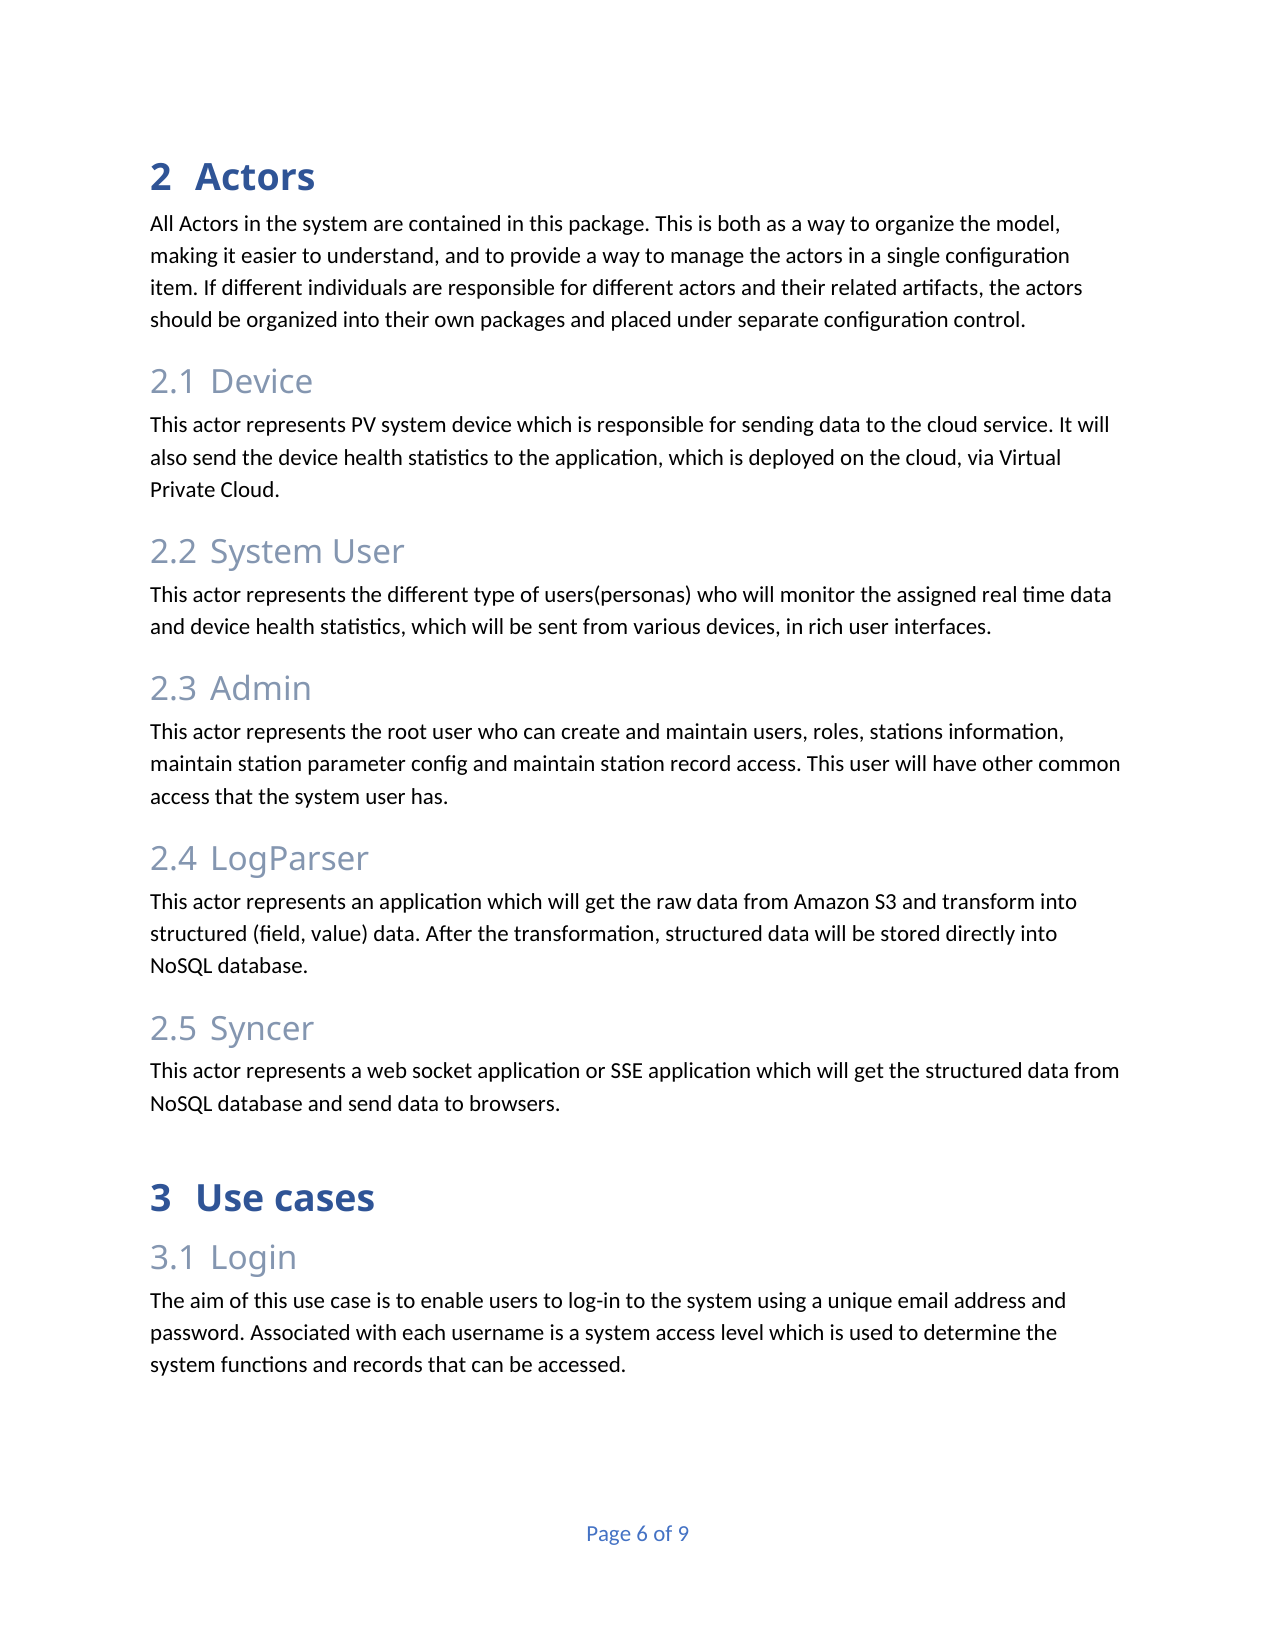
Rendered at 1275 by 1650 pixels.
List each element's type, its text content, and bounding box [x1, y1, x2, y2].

text This actor represents PV system device which is responsible for sending data to the cloud service. It will also send the device health statistics to the application, which is deployed on the cloud, via Virtual Private Cloud. [150, 410, 1125, 503]
subtitle System User [150, 528, 1125, 573]
text All Actors in the system are contained in this package. This is both as a way to organize the model, making it easier to understand, and to provide a way to manage the actors in a single configuration item. If different individuals are responsible for different actors and their related artifacts, the actors should be organized into their own packages and placed under separate configuration control. [150, 209, 1125, 333]
subtitle LogParser [150, 835, 1125, 880]
subtitle Login [150, 1234, 1125, 1279]
subtitle Use cases [150, 1171, 1125, 1222]
text This actor represents the root user who can create and maintain users, roles, stations information, maintain station parameter config and maintain station record access. This user will have other common access that the system user has. [150, 717, 1125, 810]
text This actor represents a web socket application or SSE application which will get the structured data from NoSQL database and send data to browsers. [150, 1057, 1125, 1117]
text This actor represents the different type of users(personas) who will monitor the assigned real time data and device health statistics, which will be sent from various devices, in rich user interfaces. [150, 580, 1125, 640]
subtitle Actors [150, 150, 1125, 201]
text This actor represents an application which will get the raw data from Amazon S3 and transform into structured (field, value) data. After the transformation, structured data will be stored directly into NoSQL database. [150, 887, 1125, 979]
subtitle Syncer [150, 1004, 1125, 1050]
subtitle Device [150, 358, 1125, 404]
subtitle Admin [150, 665, 1125, 711]
